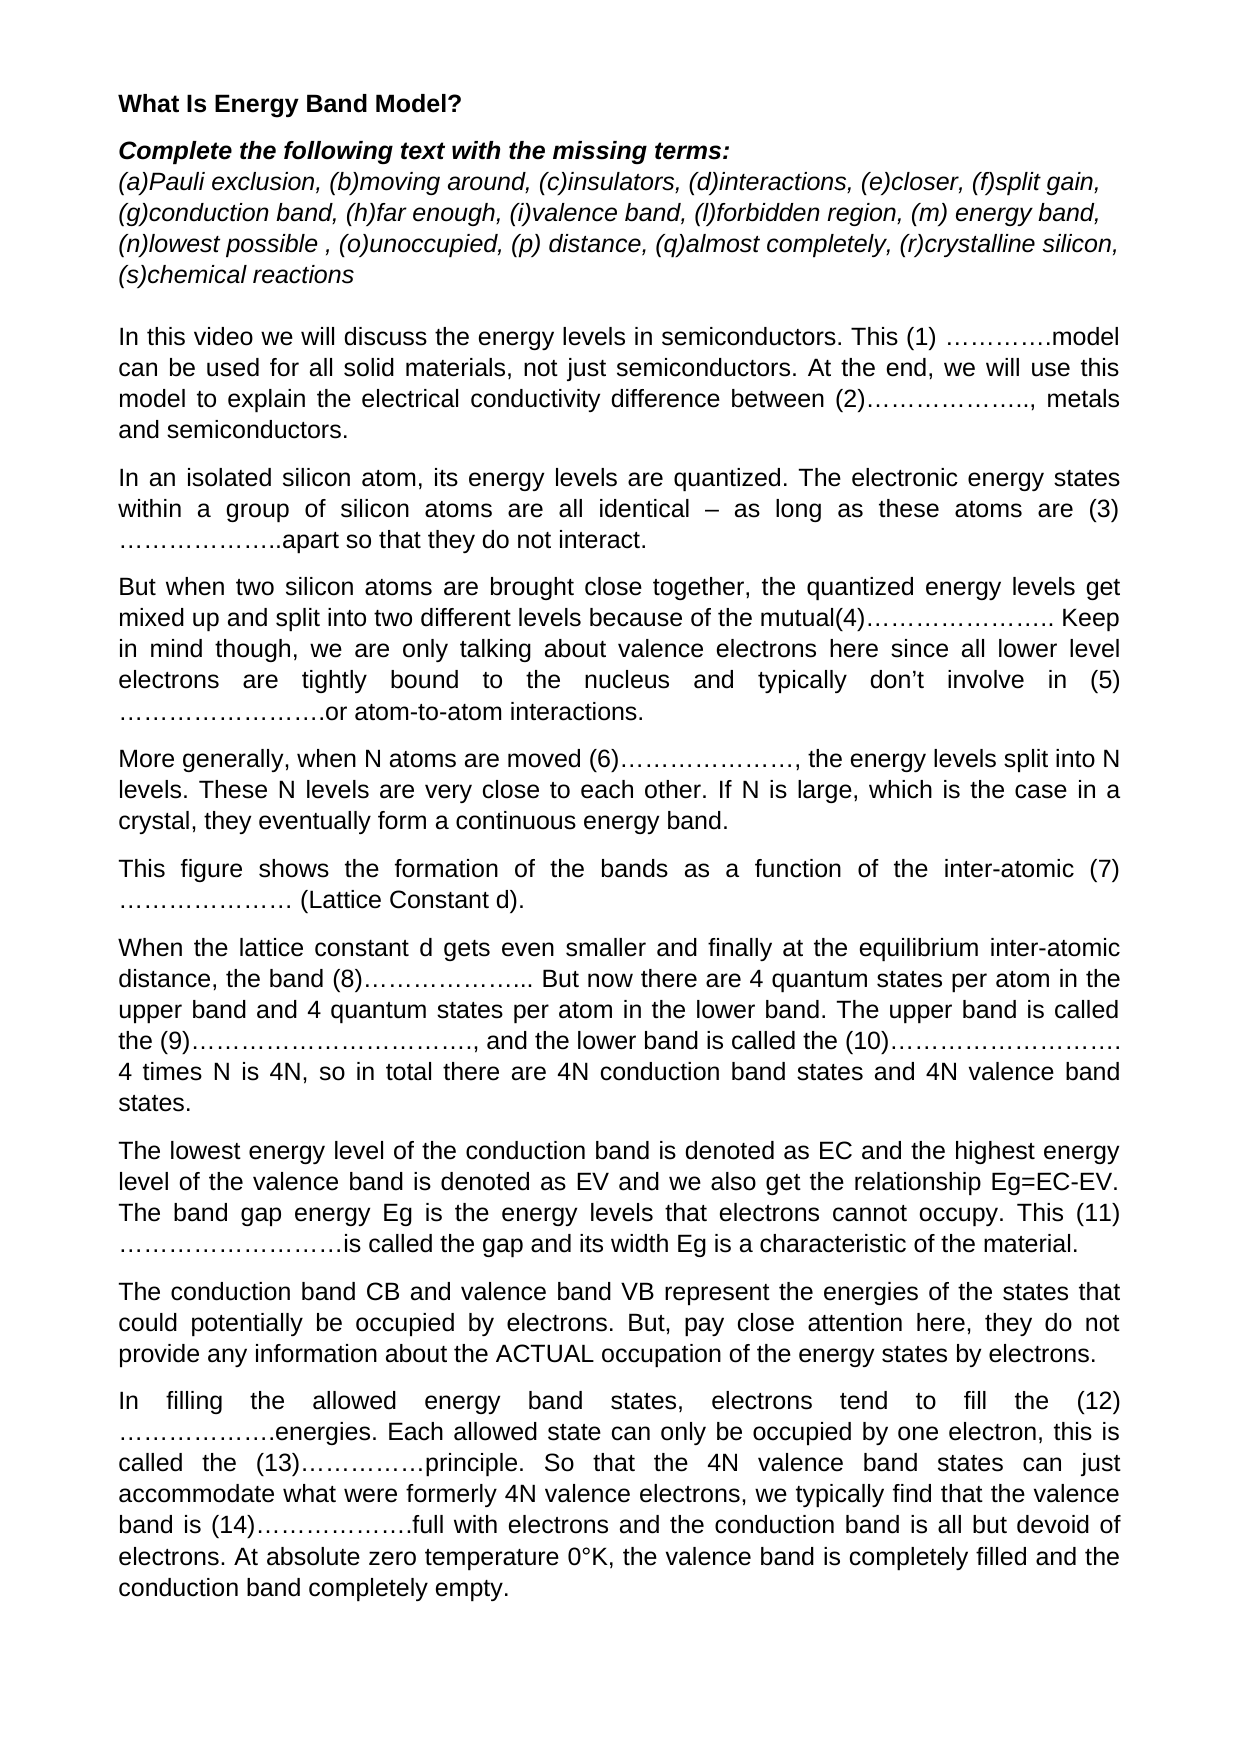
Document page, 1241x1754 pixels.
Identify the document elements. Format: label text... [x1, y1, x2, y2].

text More generally, when N atoms are moved (6)…………………, the energy levels split into N levels. These N levels are very close to each other. If N is large, which is the case in a crystal, they eventually form a continuous energy band. [118, 744, 1122, 835]
text (a)Pauli exclusion, (b)moving around, (c)insulators, (d)interactions, (e)closer, (f)split gain, (g)conduction band, (h)far enough, (i)valence band, (l)forbidden region, (m) energy band, (n)lowest possible , (o)unoccupied, (p) distance, (q)almost completely, (r)crystalline silicon, (s)chemical reactions [118, 167, 1122, 289]
text But when two silicon atoms are brought close together, the quantized energy levels get mixed up and split into two different levels because of the mutual(4)………………….. Keep in mind though, we are only talking about valence electrons here since all lower level electrons are tightly bound to the nucleus and typically don’t involve in (5)…………………….or atom-to-atom interactions. [118, 572, 1122, 725]
text What Is Energy Band Model? [118, 89, 1122, 117]
text The lowest energy level of the conduction band is denoted as EC and the highest energy level of the valence band is denoted as EV and we also get the relationship Eg=EC-EV. The band gap energy Eg is the energy levels that electrons cannot occupy. This (11)………………………is called the gap and its width Eg is a characteristic of the material. [118, 1136, 1122, 1258]
text In filling the allowed energy band states, electrons tend to fill the (12)……………….energies. Each allowed state can only be occupied by one electron, this is called the (13)……………principle. So that the 4N valence band states can just accommodate what were formerly 4N valence electrons, we typically find that the valence band is (14)……………….full with electrons and the conduction band is all but devoid of electrons. At absolute zero temperature 0°K, the valence band is completely filled and the conduction band completely empty. [118, 1386, 1122, 1601]
text Complete the following text with the missing terms: [118, 136, 1122, 165]
text The conduction band CB and valence band VB represent the energies of the states that could potentially be occupied by electrons. But, pay close attention here, they do not provide any information about the ACTUAL occupation of the energy states by electrons. [118, 1277, 1122, 1367]
text In this video we will discuss the energy levels in semiconductors. This (1) ………….model can be used for all solid materials, not just semiconductors. At the end, we will use this model to explain the electrical conductivity difference between (2)……………….., metals and semiconductors. [118, 322, 1122, 444]
text This figure shows the formation of the bands as a function of the inter-atomic (7)………………… (Lattice Constant d). [118, 854, 1122, 914]
text In an isolated silicon atom, its energy levels are quantized. The electronic energy states within a group of silicon atoms are all identical – as long as these atoms are (3)………………..apart so that they do not interact. [118, 463, 1122, 553]
text When the lattice constant d gets even smaller and finally at the equilibrium inter-atomic distance, the band (8)………………... But now there are 4 quantum states per atom in the upper band and 4 quantum states per atom in the lower band. The upper band is called the (9)……………………………., and the lower band is called the (10)………………………. 4 times N is 4N, so in total there are 4N conduction band states and 4N valence band states. [118, 933, 1122, 1117]
